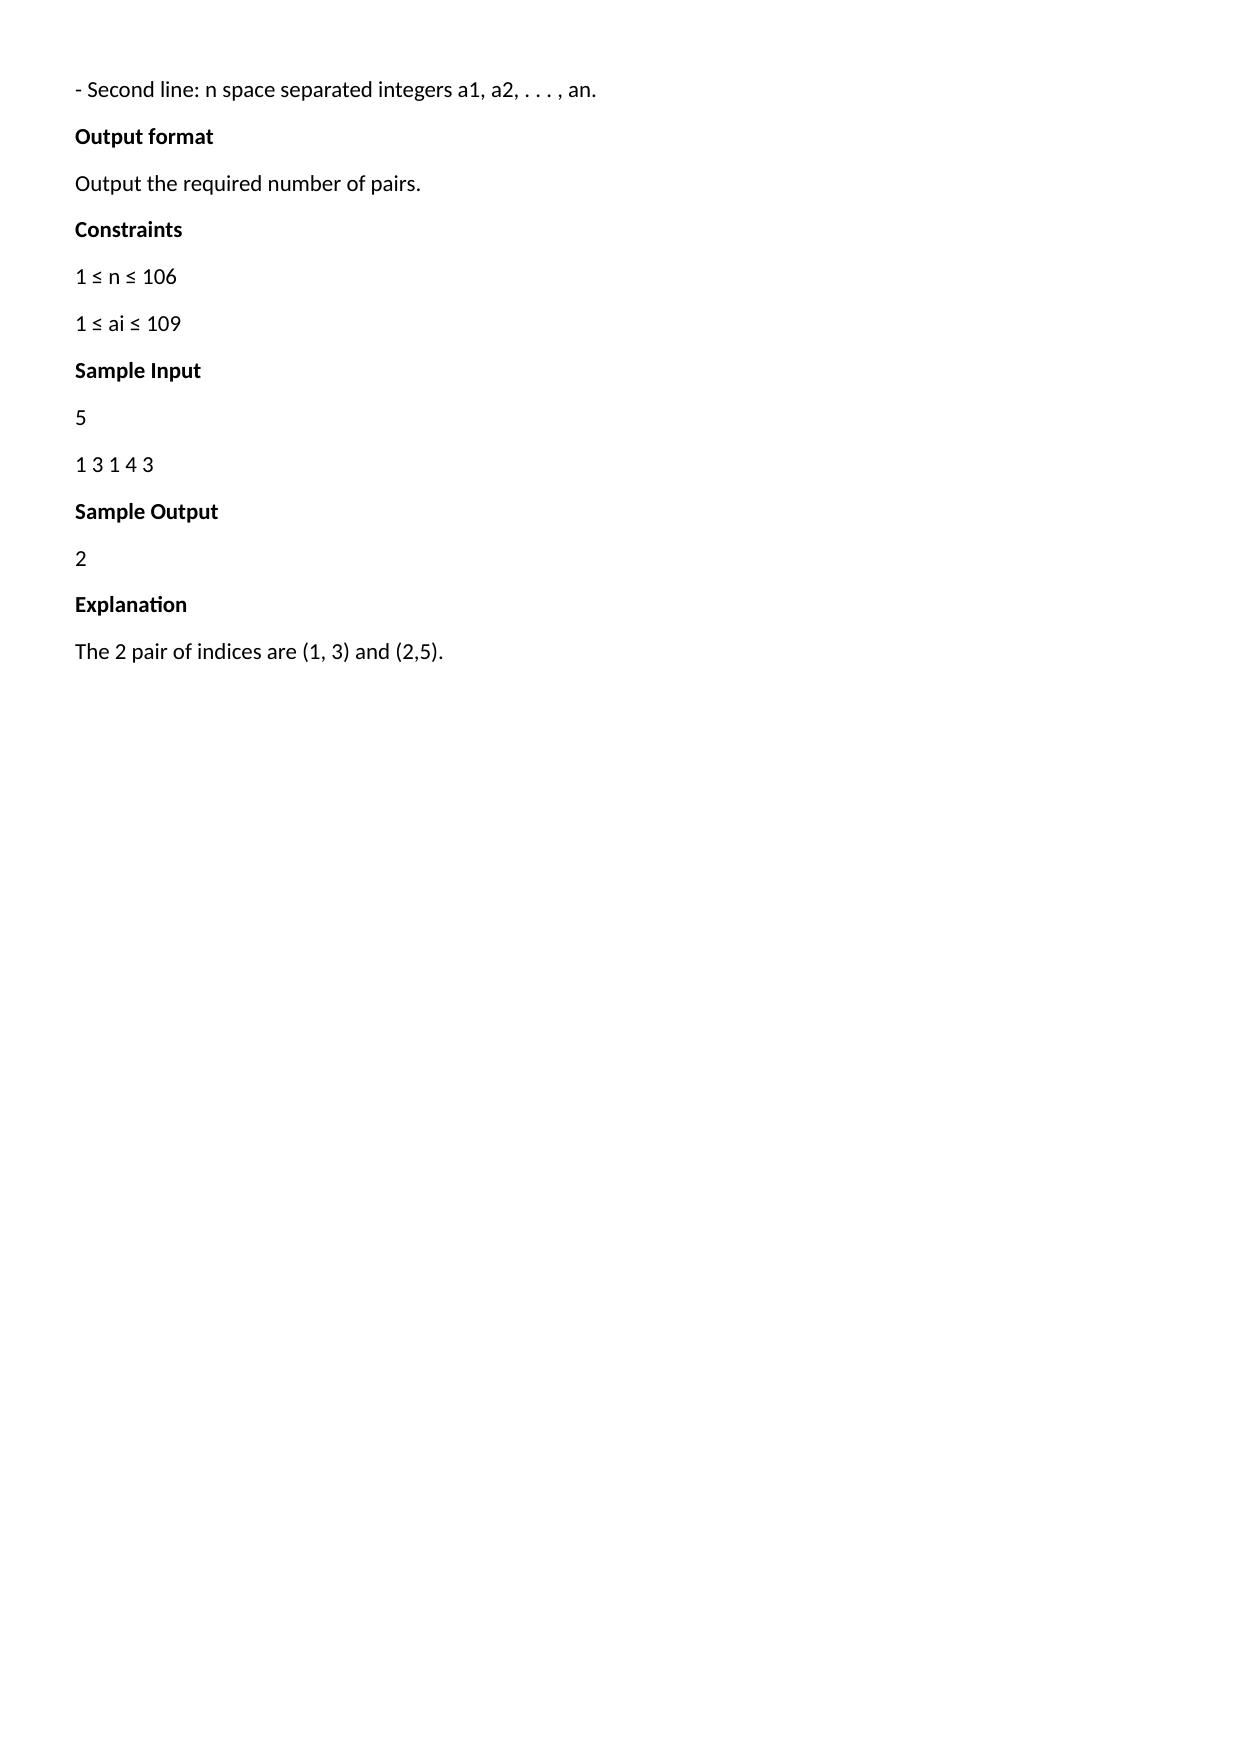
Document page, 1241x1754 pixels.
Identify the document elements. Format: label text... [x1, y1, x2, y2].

text Constraints [75, 216, 1165, 244]
text Explanation [75, 591, 1165, 619]
text Sample Input [75, 356, 1165, 384]
text - Second line: n space separated integers a1, a2, . . . , an. [75, 75, 1165, 103]
text 1 ≤ n ≤ 106 [75, 262, 1165, 291]
text Output format [75, 122, 1165, 150]
text The 2 pair of indices are (1, 3) and (2,5). [75, 637, 1165, 666]
text 1 ≤ ai ≤ 109 [75, 309, 1165, 337]
text Output the required number of pairs. [75, 169, 1165, 197]
text 5 [75, 403, 1165, 431]
text Sample Output [75, 497, 1165, 525]
text 2 [75, 544, 1165, 572]
text 1 3 1 4 3 [75, 450, 1165, 478]
